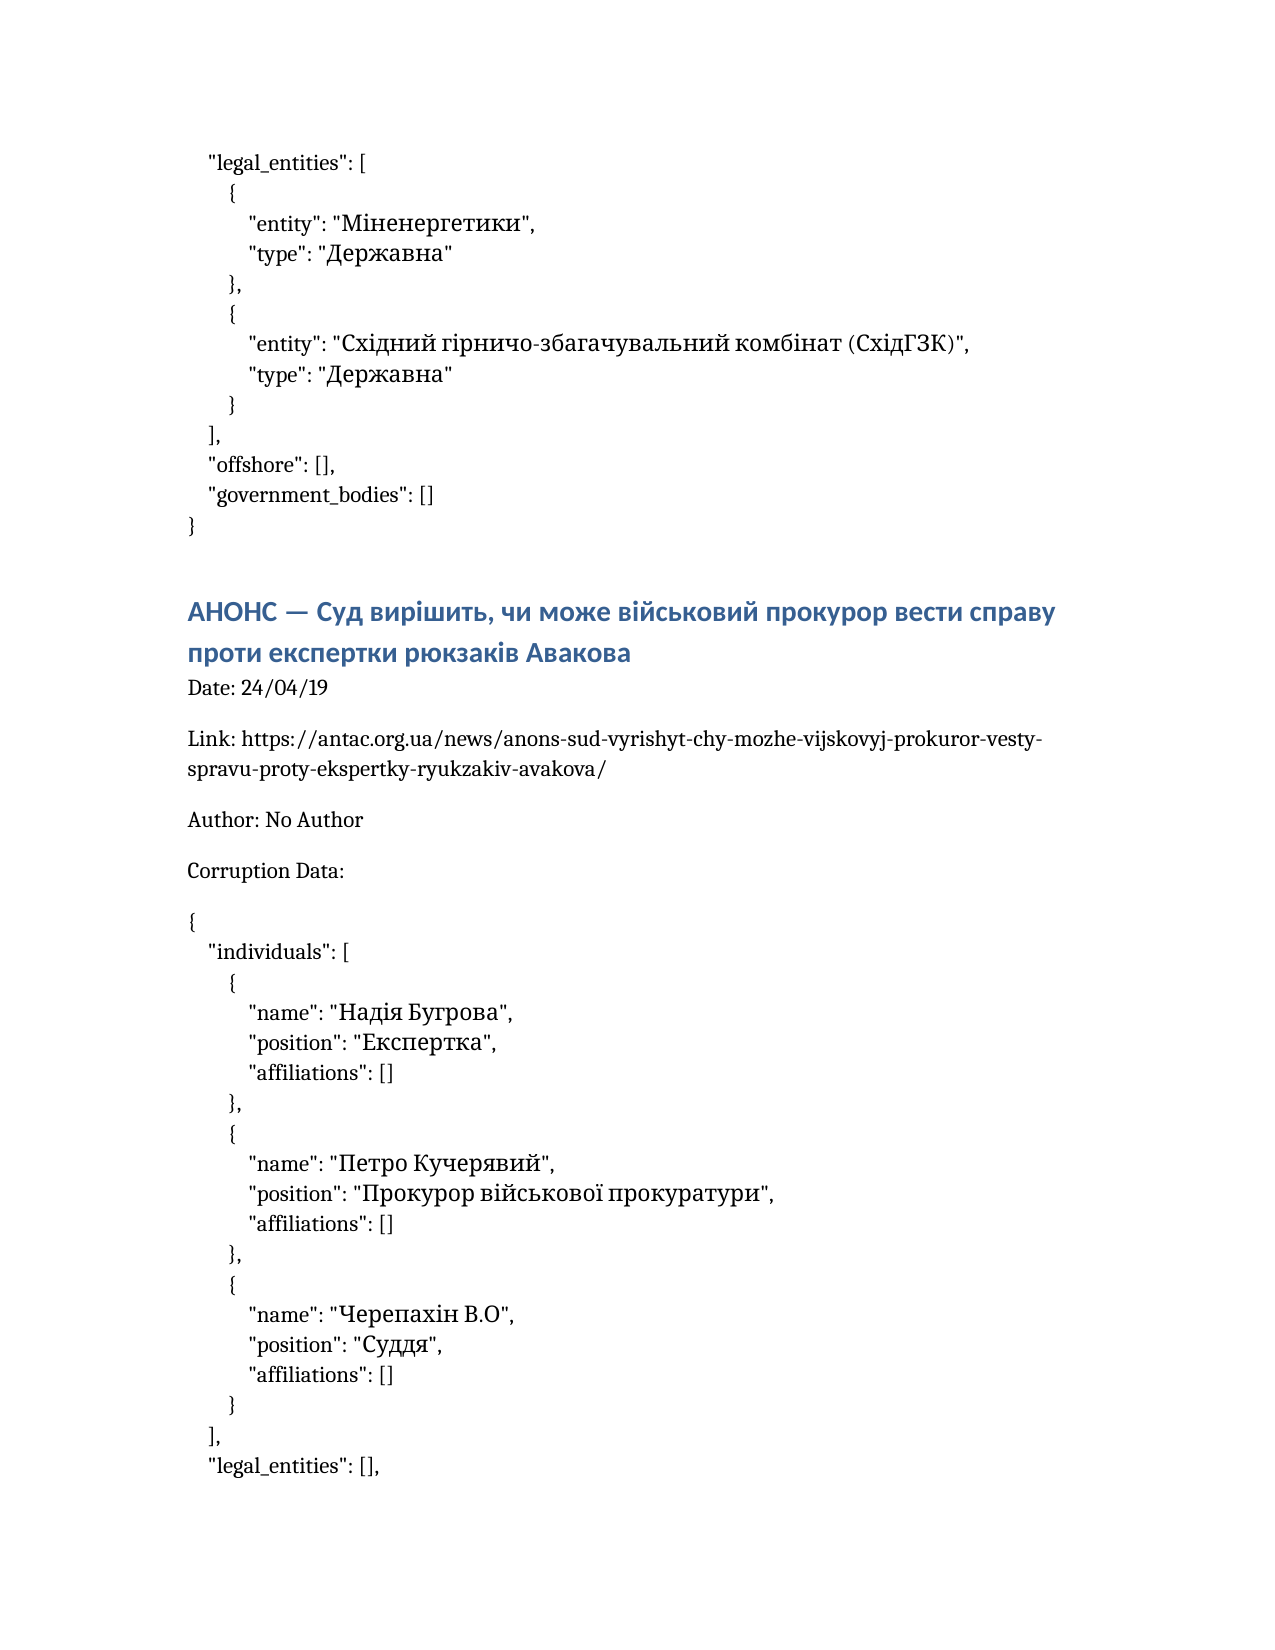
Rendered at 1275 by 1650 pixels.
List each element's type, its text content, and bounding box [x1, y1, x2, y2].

text Corruption Data: [187, 858, 1087, 884]
subtitle АНОНС — Суд вирішить, чи може військовий прокурор вести справу проти експертки рюкзаків Авакова [187, 593, 1087, 669]
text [187, 150, 1087, 539]
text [187, 909, 1087, 1479]
text Link: https://antac.org.ua/news/anons-sud-vyrishyt-chy-mozhe-vijskovyj-prokuror-vesty-spravu-proty-ekspertky-ryukzakiv-avakova/ [187, 726, 1087, 782]
text Author: No Author [187, 807, 1087, 833]
text Date: 24/04/19 [187, 674, 1087, 701]
